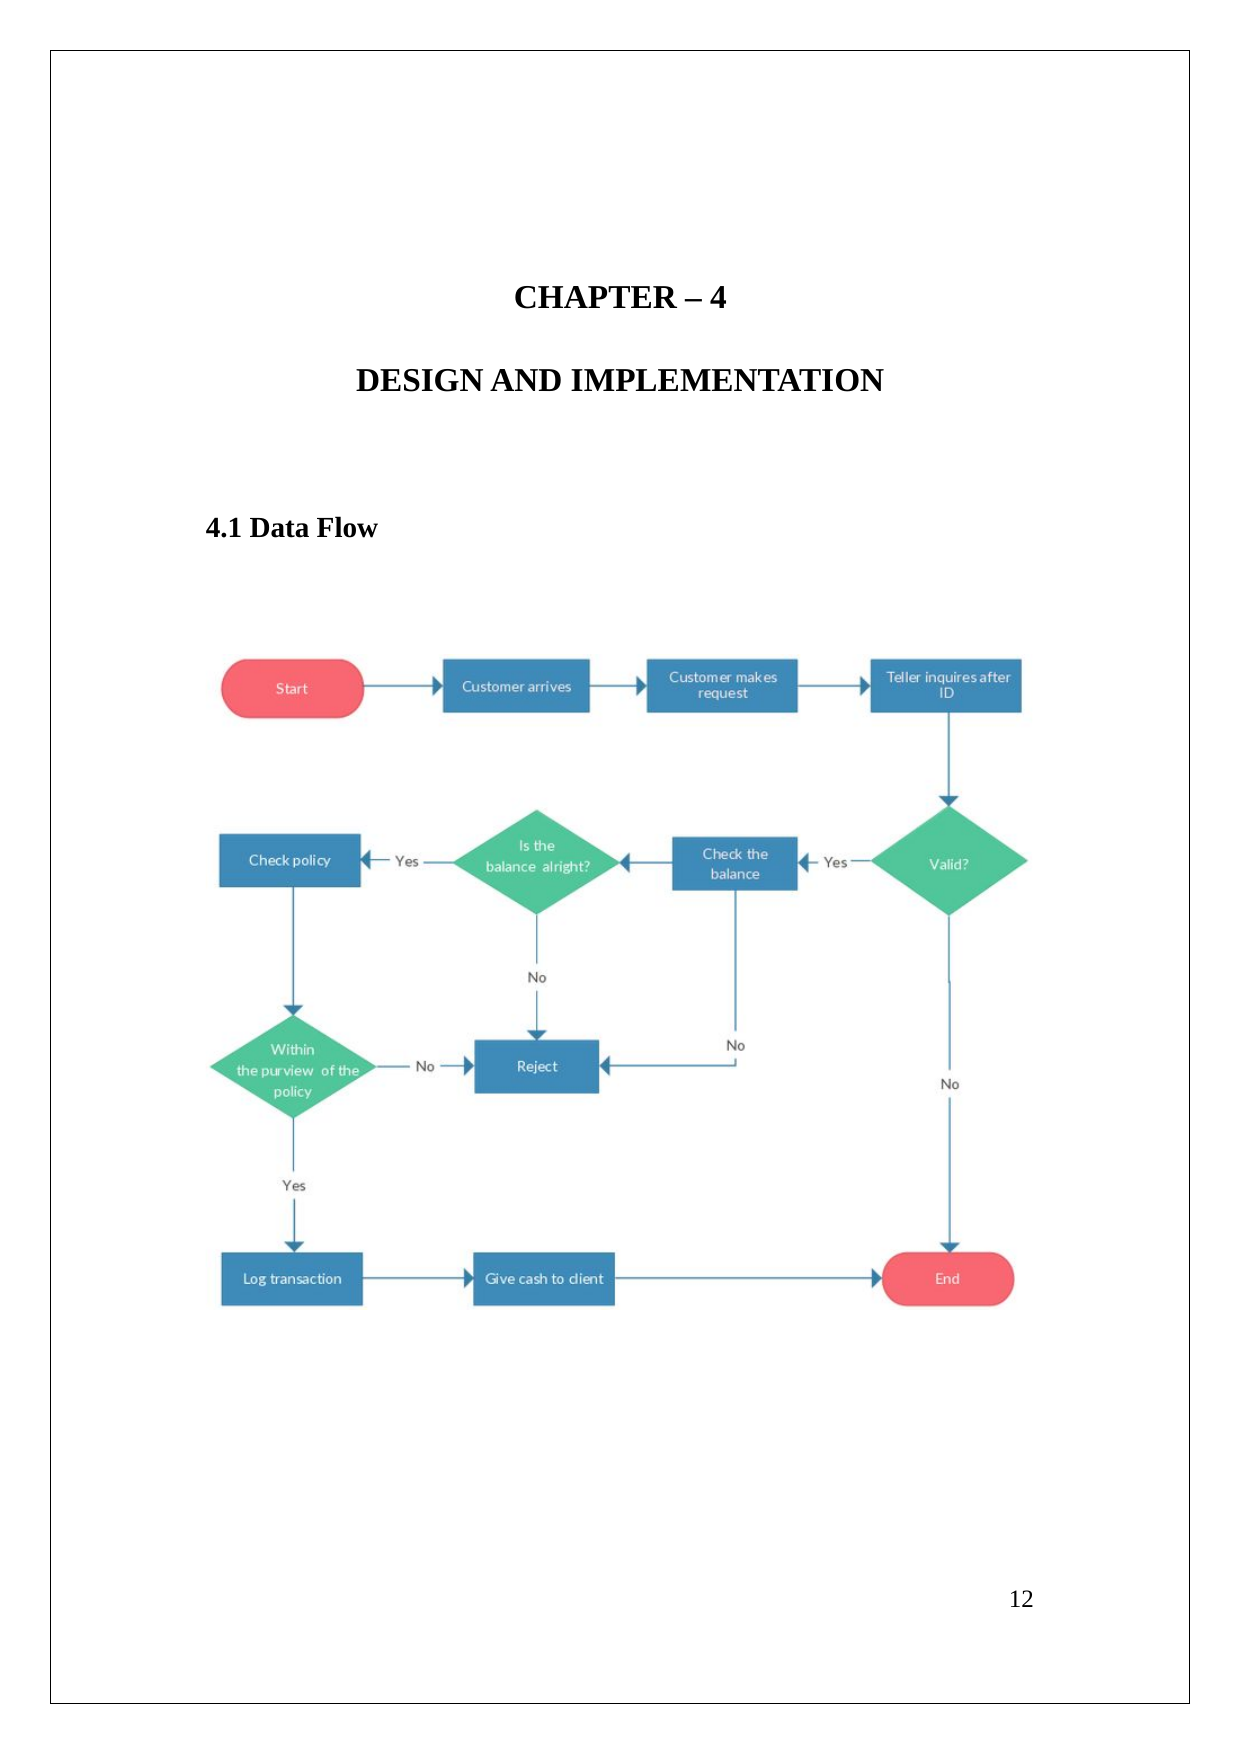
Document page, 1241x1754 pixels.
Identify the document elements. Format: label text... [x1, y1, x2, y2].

text CHAPTER – 4 [207, 278, 1033, 316]
text DESIGN AND IMPLEMENTATION [207, 360, 1033, 399]
text 4.1 Data Flow [206, 510, 1033, 544]
picture [205, 654, 1033, 1310]
